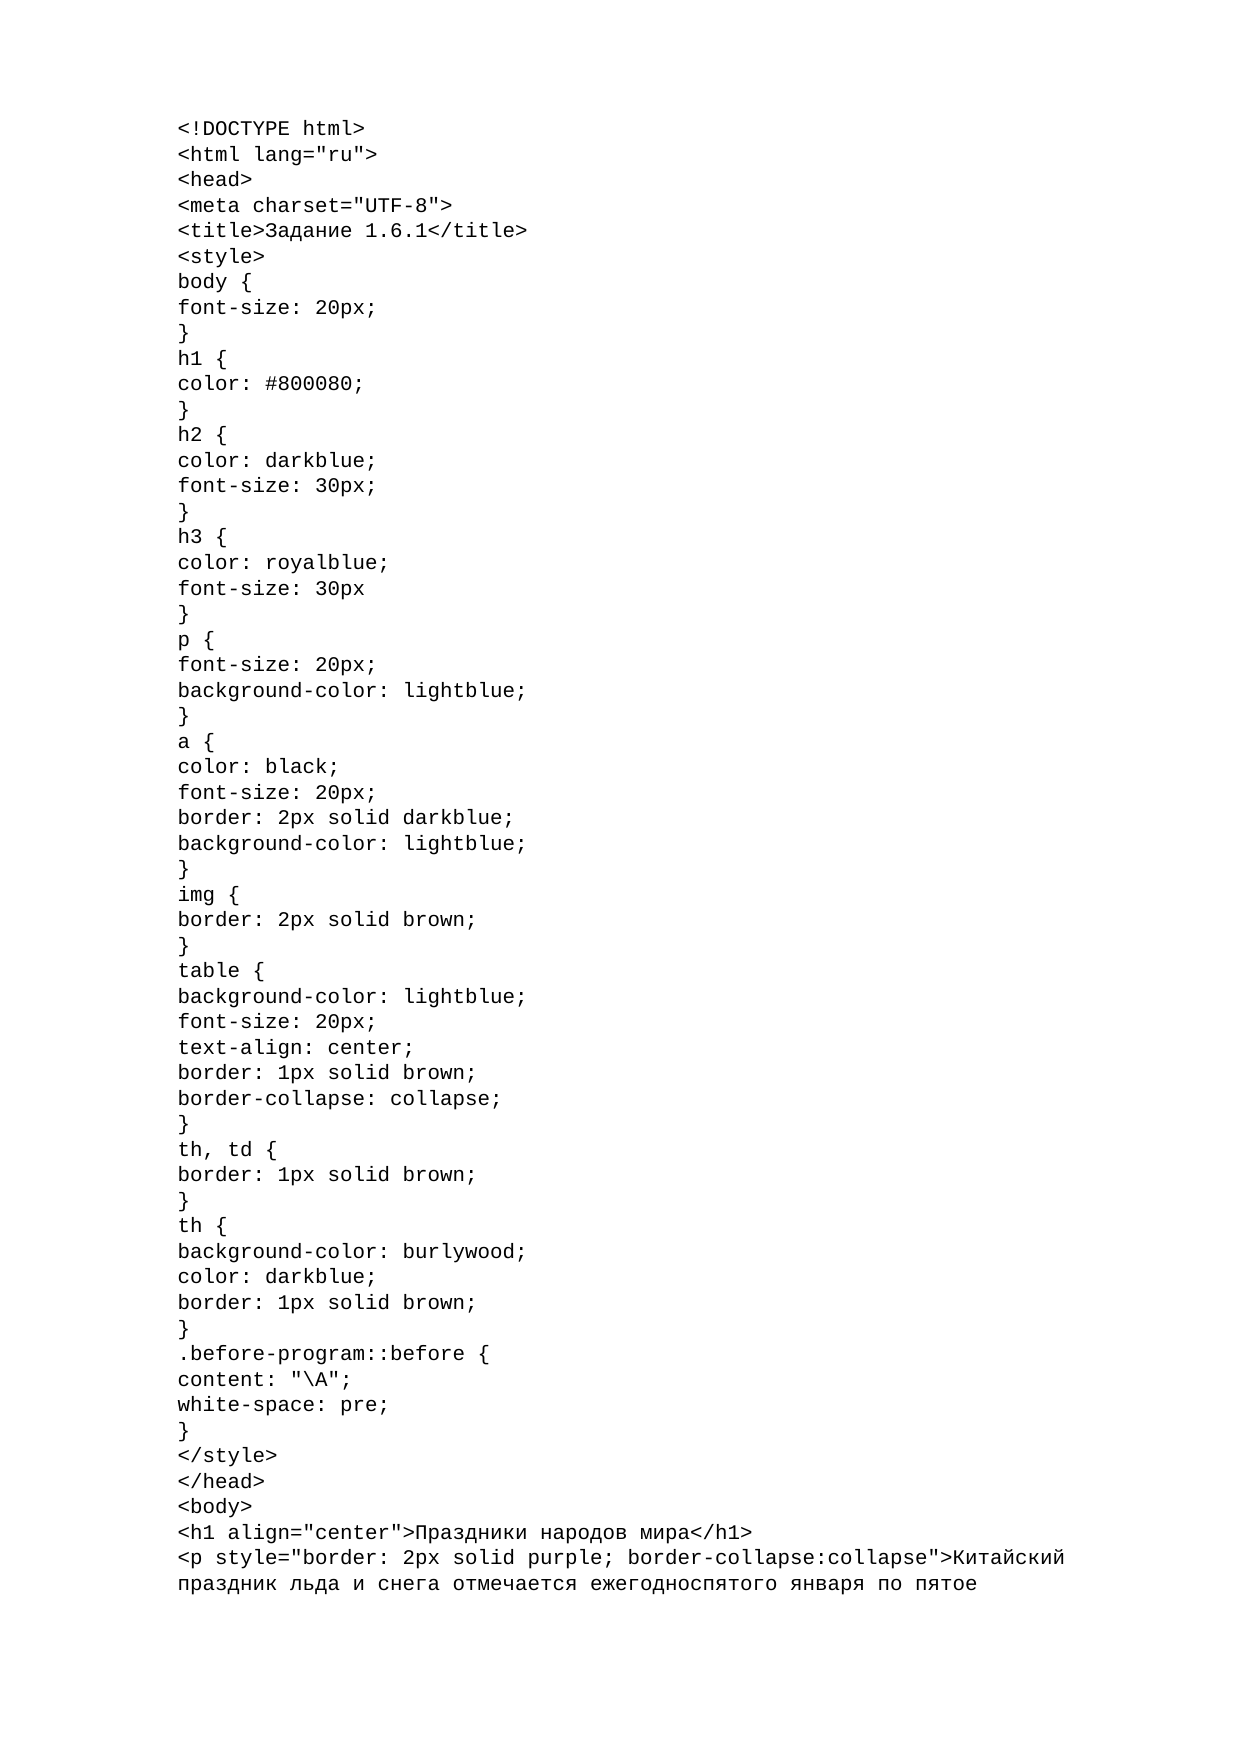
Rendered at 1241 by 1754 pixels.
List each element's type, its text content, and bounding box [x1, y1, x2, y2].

text </head> [177, 1471, 1152, 1494]
text font-size: 30px [177, 577, 1152, 601]
text } [177, 1113, 1152, 1137]
text <html lang="ru"> [177, 144, 1152, 167]
text <style> [177, 246, 1152, 269]
text <p style="border: 2px solid purple; border-collapse:collapse">Китайский праздник льда и снега отмечается ежегодноспятого января по пятое [177, 1547, 1152, 1596]
text h2 { [177, 424, 1152, 448]
text border: 1px solid brown; [177, 1062, 1152, 1086]
text text-align: center; [177, 1037, 1152, 1061]
text color: black; [177, 756, 1152, 780]
text border: 1px solid brown; [177, 1164, 1152, 1188]
text body { [177, 271, 1152, 295]
text <head> [177, 169, 1152, 193]
text h3 { [177, 526, 1152, 550]
text } [177, 858, 1152, 882]
text } [177, 1190, 1152, 1214]
text } [177, 1318, 1152, 1341]
text h1 { [177, 348, 1152, 371]
text border: 2px solid brown; [177, 909, 1152, 933]
text } [177, 399, 1152, 422]
text a { [177, 731, 1152, 754]
text <h1 align="center">Праздники народов мира</h1> [177, 1522, 1152, 1545]
text </style> [177, 1445, 1152, 1469]
text color: #800080; [177, 373, 1152, 397]
text border: 1px solid brown; [177, 1292, 1152, 1316]
text p { [177, 628, 1152, 652]
text font-size: 20px; [177, 654, 1152, 678]
text font-size: 20px; [177, 297, 1152, 320]
text <body> [177, 1496, 1152, 1520]
text background-color: burlywood; [177, 1241, 1152, 1265]
text font-size: 20px; [177, 782, 1152, 805]
text background-color: lightblue; [177, 679, 1152, 703]
text img { [177, 884, 1152, 907]
text th { [177, 1216, 1152, 1239]
text th, td { [177, 1139, 1152, 1163]
text border: 2px solid darkblue; [177, 807, 1152, 831]
text color: royalblue; [177, 552, 1152, 576]
text <!DOCTYPE html> [177, 118, 1152, 142]
text background-color: lightblue; [177, 833, 1152, 856]
text font-size: 20px; [177, 1011, 1152, 1035]
text table { [177, 960, 1152, 984]
text <title>Задание 1.6.1</title> [177, 220, 1152, 244]
text <meta charset="UTF-8"> [177, 195, 1152, 218]
text } [177, 603, 1152, 627]
text .before-program::before { [177, 1343, 1152, 1367]
text color: darkblue; [177, 1267, 1152, 1290]
text } [177, 322, 1152, 346]
text font-size: 30px; [177, 475, 1152, 499]
text border-collapse: collapse; [177, 1088, 1152, 1112]
text background-color: lightblue; [177, 986, 1152, 1009]
text } [177, 935, 1152, 958]
text content: "\A"; [177, 1369, 1152, 1392]
text } [177, 705, 1152, 729]
text color: darkblue; [177, 450, 1152, 473]
text white-space: pre; [177, 1394, 1152, 1418]
text } [177, 501, 1152, 524]
text } [177, 1420, 1152, 1443]
